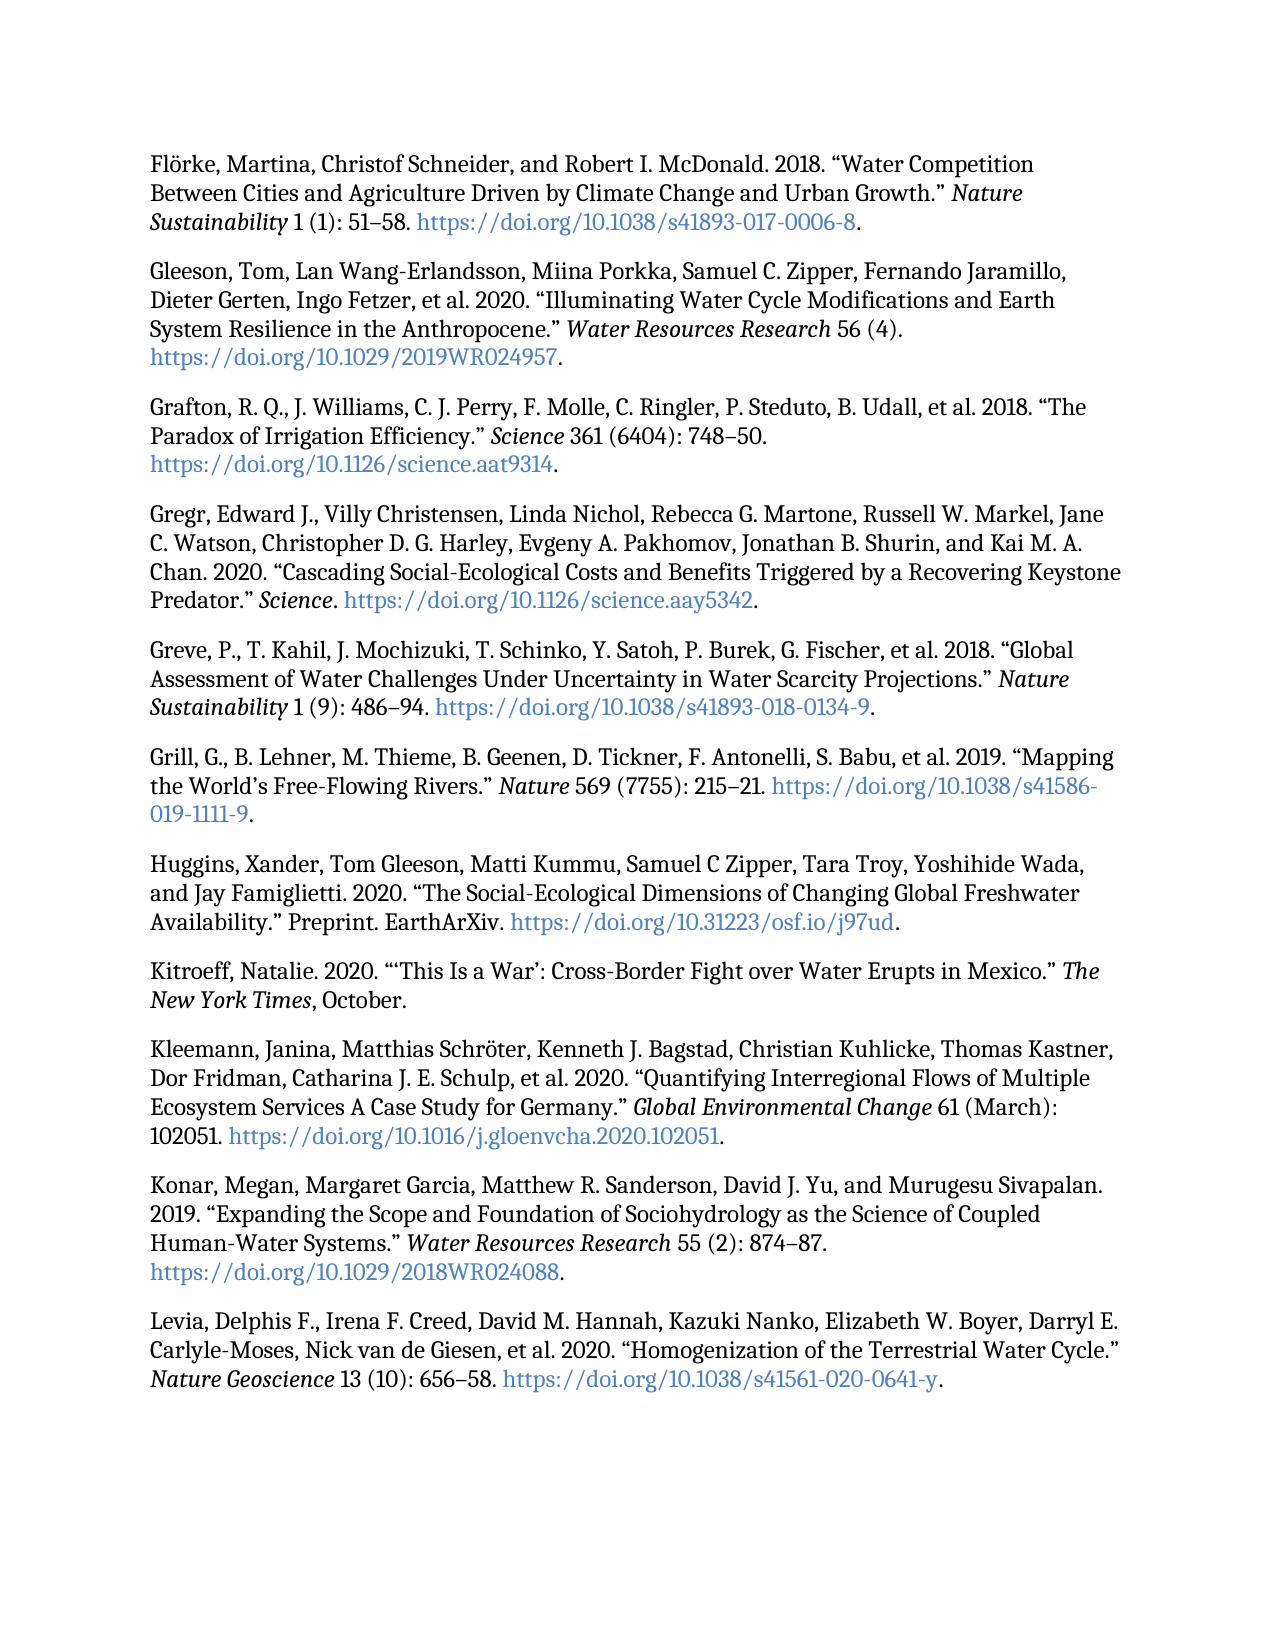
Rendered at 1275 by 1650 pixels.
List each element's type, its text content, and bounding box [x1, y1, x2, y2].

text Levia, Delphis F., Irena F. Creed, David M. Hannah, Kazuki Nanko, Elizabeth W. Boyer, Darryl E. Carlyle-Moses, Nick van de Giesen, et al. 2020. “Homogenization of the Terrestrial Water Cycle.” Nature Geoscience 13 (10): 656–58. https://doi.org/10.1038/s41561-020-0641-y. [150, 1307, 1125, 1393]
text Greve, P., T. Kahil, J. Mochizuki, T. Schinko, Y. Satoh, P. Burek, G. Fischer, et al. 2018. “Global Assessment of Water Challenges Under Uncertainty in Water Scarcity Projections.” Nature Sustainability 1 (9): 486–94. https://doi.org/10.1038/s41893-018-0134-9. [150, 636, 1125, 722]
text Kitroeff, Natalie. 2020. “‘This Is a War’: Cross-Border Fight over Water Erupts in Mexico.” The New York Times, October. [150, 957, 1125, 1014]
text Kleemann, Janina, Matthias Schröter, Kenneth J. Bagstad, Christian Kuhlicke, Thomas Kastner, Dor Fridman, Catharina J. E. Schulp, et al. 2020. “Quantifying Interregional Flows of Multiple Ecosystem Services A Case Study for Germany.” Global Environmental Change 61 (March): 102051. https://doi.org/10.1016/j.gloenvcha.2020.102051. [150, 1035, 1125, 1150]
text Grafton, R. Q., J. Williams, C. J. Perry, F. Molle, C. Ringler, P. Steduto, B. Udall, et al. 2018. “The Paradox of Irrigation Efficiency.” Science 361 (6404): 748–50. https://doi.org/10.1126/science.aat9314. [150, 393, 1125, 479]
text Konar, Megan, Margaret Garcia, Matthew R. Sanderson, David J. Yu, and Murugesu Sivapalan. 2019. “Expanding the Scope and Foundation of Sociohydrology as the Science of Coupled Human-Water Systems.” Water Resources Research 55 (2): 874–87. https://doi.org/10.1029/2018WR024088. [150, 1171, 1125, 1286]
text Huggins, Xander, Tom Gleeson, Matti Kummu, Samuel C Zipper, Tara Troy, Yoshihide Wada, and Jay Famiglietti. 2020. “The Social-Ecological Dimensions of Changing Global Freshwater Availability.” Preprint. EarthArXiv. https://doi.org/10.31223/osf.io/j97ud. [150, 850, 1125, 936]
text Gleeson, Tom, Lan Wang-Erlandsson, Miina Porkka, Samuel C. Zipper, Fernando Jaramillo, Dieter Gerten, Ingo Fetzer, et al. 2020. “Illuminating Water Cycle Modifications and Earth System Resilience in the Anthropocene.” Water Resources Research 56 (4). https://doi.org/10.1029/2019WR024957. [150, 257, 1125, 372]
text Gregr, Edward J., Villy Christensen, Linda Nichol, Rebecca G. Martone, Russell W. Markel, Jane C. Watson, Christopher D. G. Harley, Evgeny A. Pakhomov, Jonathan B. Shurin, and Kai M. A. Chan. 2020. “Cascading Social-Ecological Costs and Benefits Triggered by a Recovering Keystone Predator.” Science. https://doi.org/10.1126/science.aay5342. [150, 500, 1125, 615]
text Grill, G., B. Lehner, M. Thieme, B. Geenen, D. Tickner, F. Antonelli, S. Babu, et al. 2019. “Mapping the World’s Free-Flowing Rivers.” Nature 569 (7755): 215–21. https://doi.org/10.1038/s41586-019-1111-9. [150, 743, 1125, 829]
text Flörke, Martina, Christof Schneider, and Robert I. McDonald. 2018. “Water Competition Between Cities and Agriculture Driven by Climate Change and Urban Growth.” Nature Sustainability 1 (1): 51–58. https://doi.org/10.1038/s41893-017-0006-8. [150, 150, 1125, 236]
